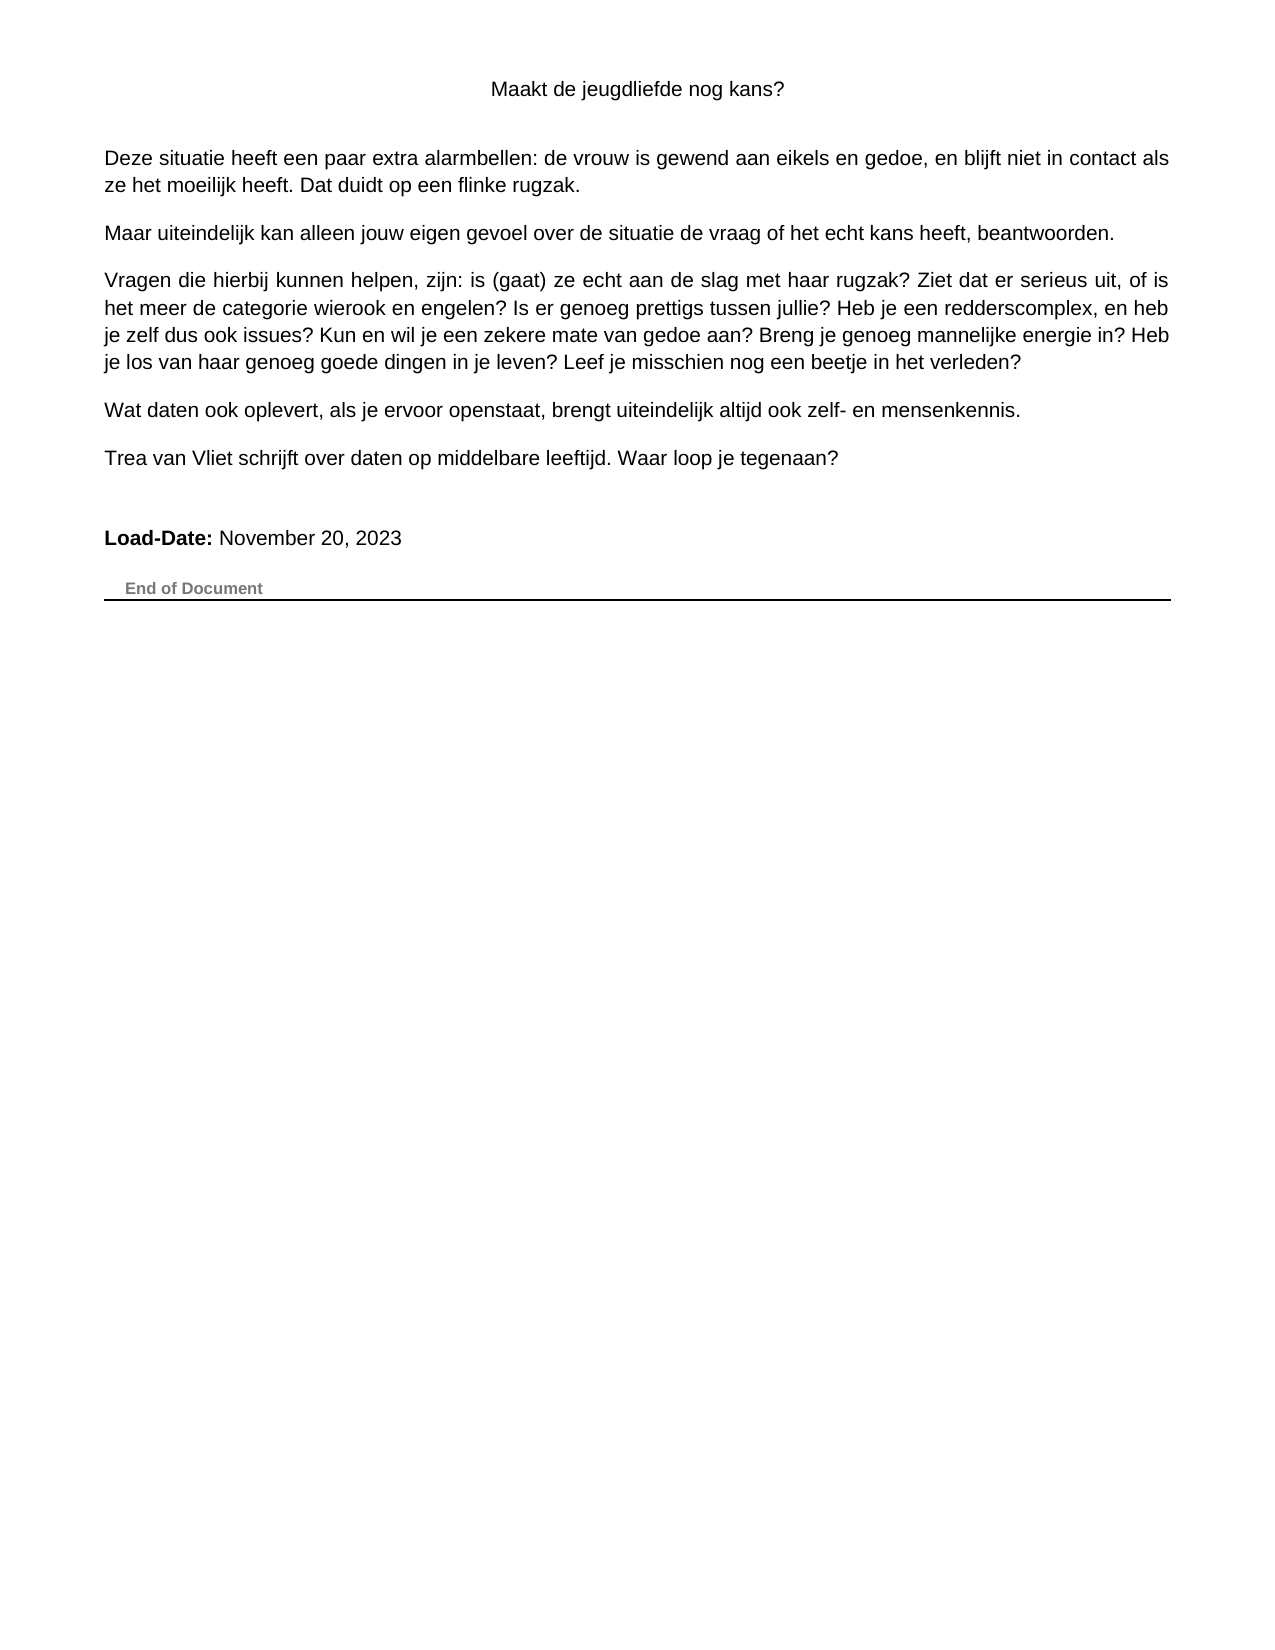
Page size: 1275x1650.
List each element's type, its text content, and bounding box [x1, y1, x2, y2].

text Trea van Vliet schrijft over daten op middelbare leeftijd. Waar loop je tegenaan? [104, 442, 1171, 469]
text Wat daten ook oplevert, als je ervoor openstaat, brengt uiteindelijk altijd ook zelf- en mensenkennis. [104, 394, 1171, 421]
text End of Document [125, 579, 1171, 598]
text Vragen die hierbij kunnen helpen, zijn: is (gaat) ze echt aan de slag met haar rugzak? Ziet dat er serieus uit, of is het meer de categorie wierook en engelen? Is er genoeg prettigs tussen jullie? Heb je een redderscomplex, en heb je zelf dus ook issues? Kun en wil je een zekere mate van gedoe aan? Breng je genoeg mannelijke energie in? Heb je los van haar genoeg goede dingen in je leven? Leef je misschien nog een beetje in het verleden? [104, 265, 1171, 373]
text Maar uiteindelijk kan alleen jouw eigen gevoel over de situatie de vraag of het echt kans heeft, beantwoorden. [104, 217, 1171, 244]
text Load-Date: November 20, 2023 [104, 494, 1171, 550]
text Deze situatie heeft een paar extra alarmbellen: de vrouw is gewend aan eikels en gedoe, en blijft niet in contact als ze het moeilijk heeft. Dat duidt op een flinke rugzak. [104, 142, 1171, 196]
